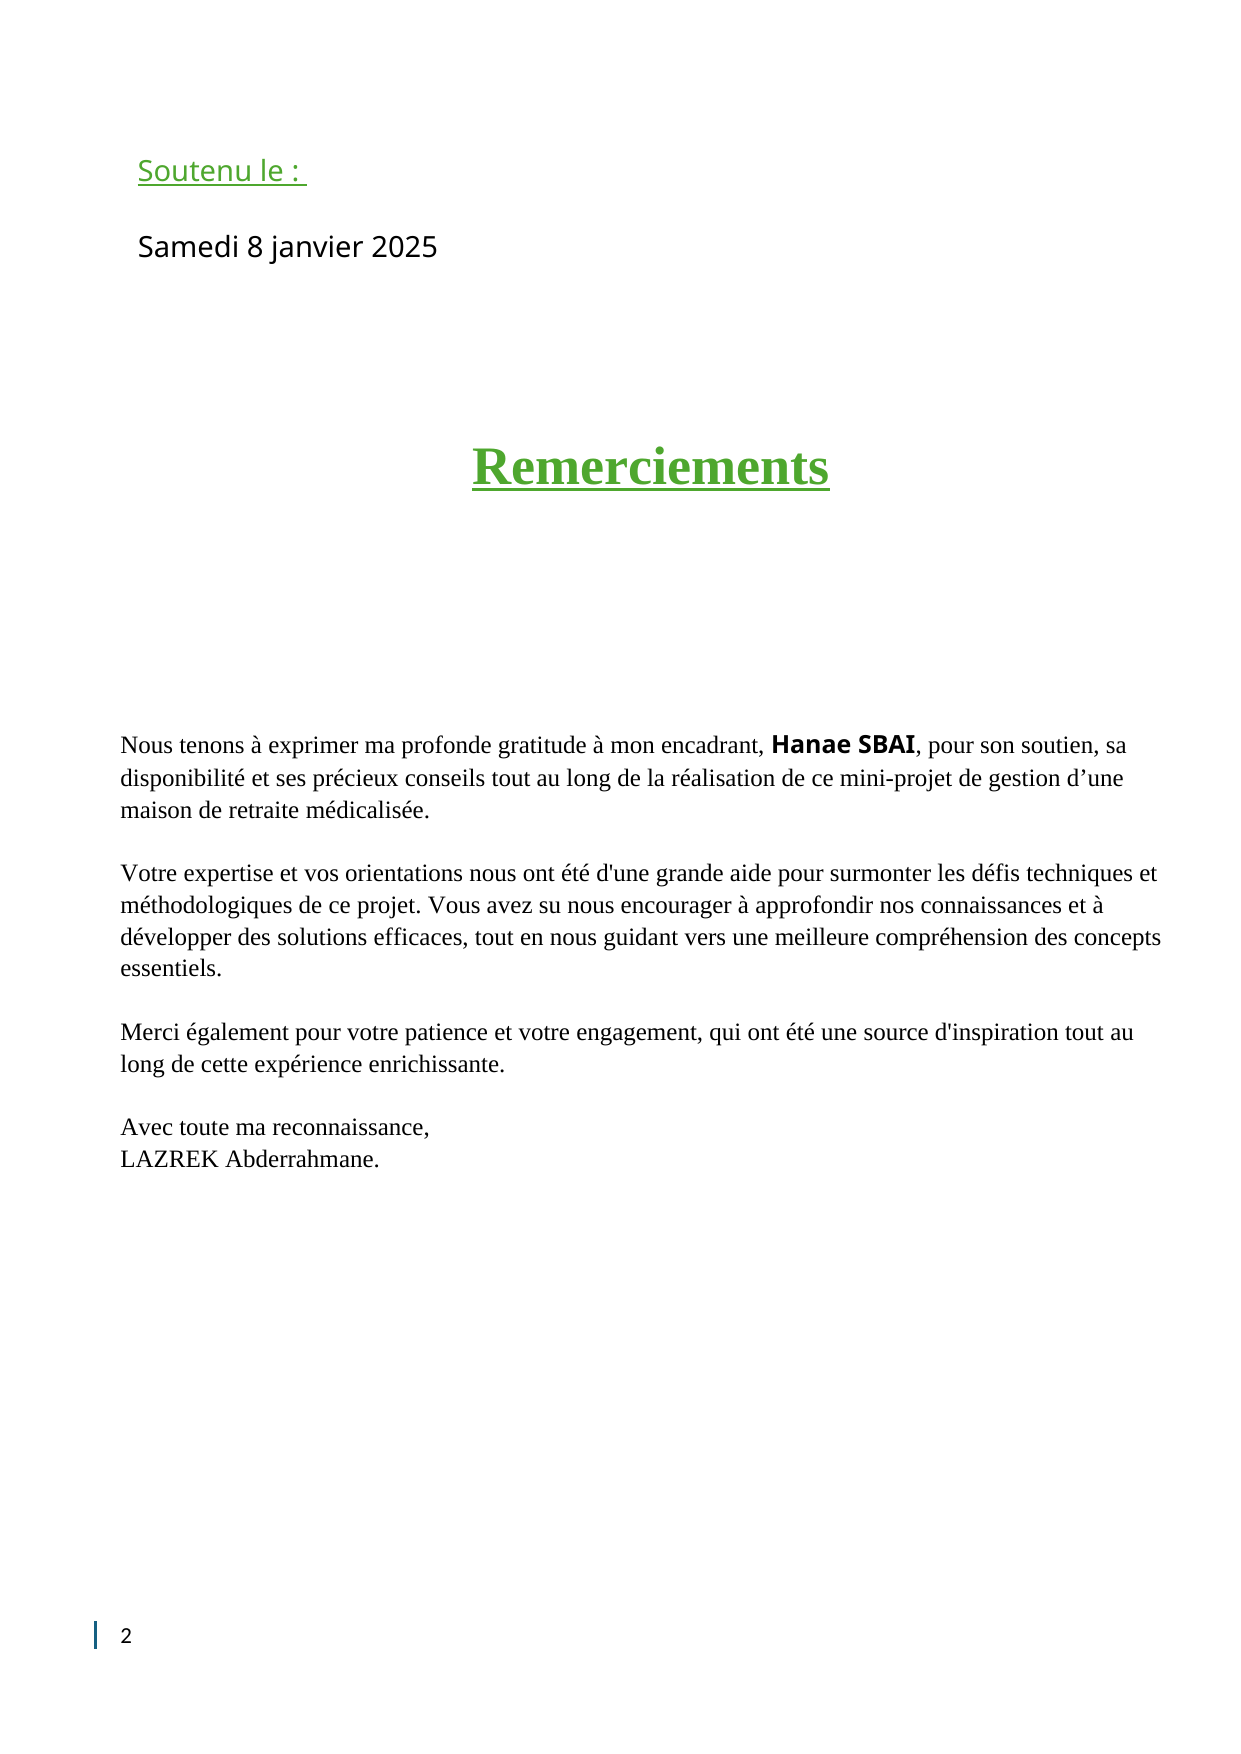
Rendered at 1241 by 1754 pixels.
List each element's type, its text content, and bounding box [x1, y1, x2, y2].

text Merci également pour votre patience et votre engagement, qui ont été une source d'inspiration tout au long de cette expérience enrichissante. [120, 1017, 1181, 1077]
text Soutenu le : [137, 150, 1181, 190]
text Remerciements [120, 434, 1181, 496]
text Votre expertise et vos orientations nous ont été d'une grande aide pour surmonter les défis techniques et méthodologiques de ce projet. Vous avez su nous encourager à approfondir nos connaissances et à développer des solutions efficaces, tout en nous guidant vers une meilleure compréhension des concepts essentiels. [120, 858, 1181, 982]
text Samedi 8 janvier 2025 [138, 226, 1181, 266]
text Nous tenons à exprimer ma profonde gratitude à mon encadrant, Hanae SBAI, pour son soutien, sa disponibilité et ses précieux conseils tout au long de la réalisation de ce mini-projet de gestion d’une maison de retraite médicalisée. [120, 726, 1181, 823]
text Avec toute ma reconnaissance, LAZREK Abderrahmane. [120, 1112, 1181, 1173]
